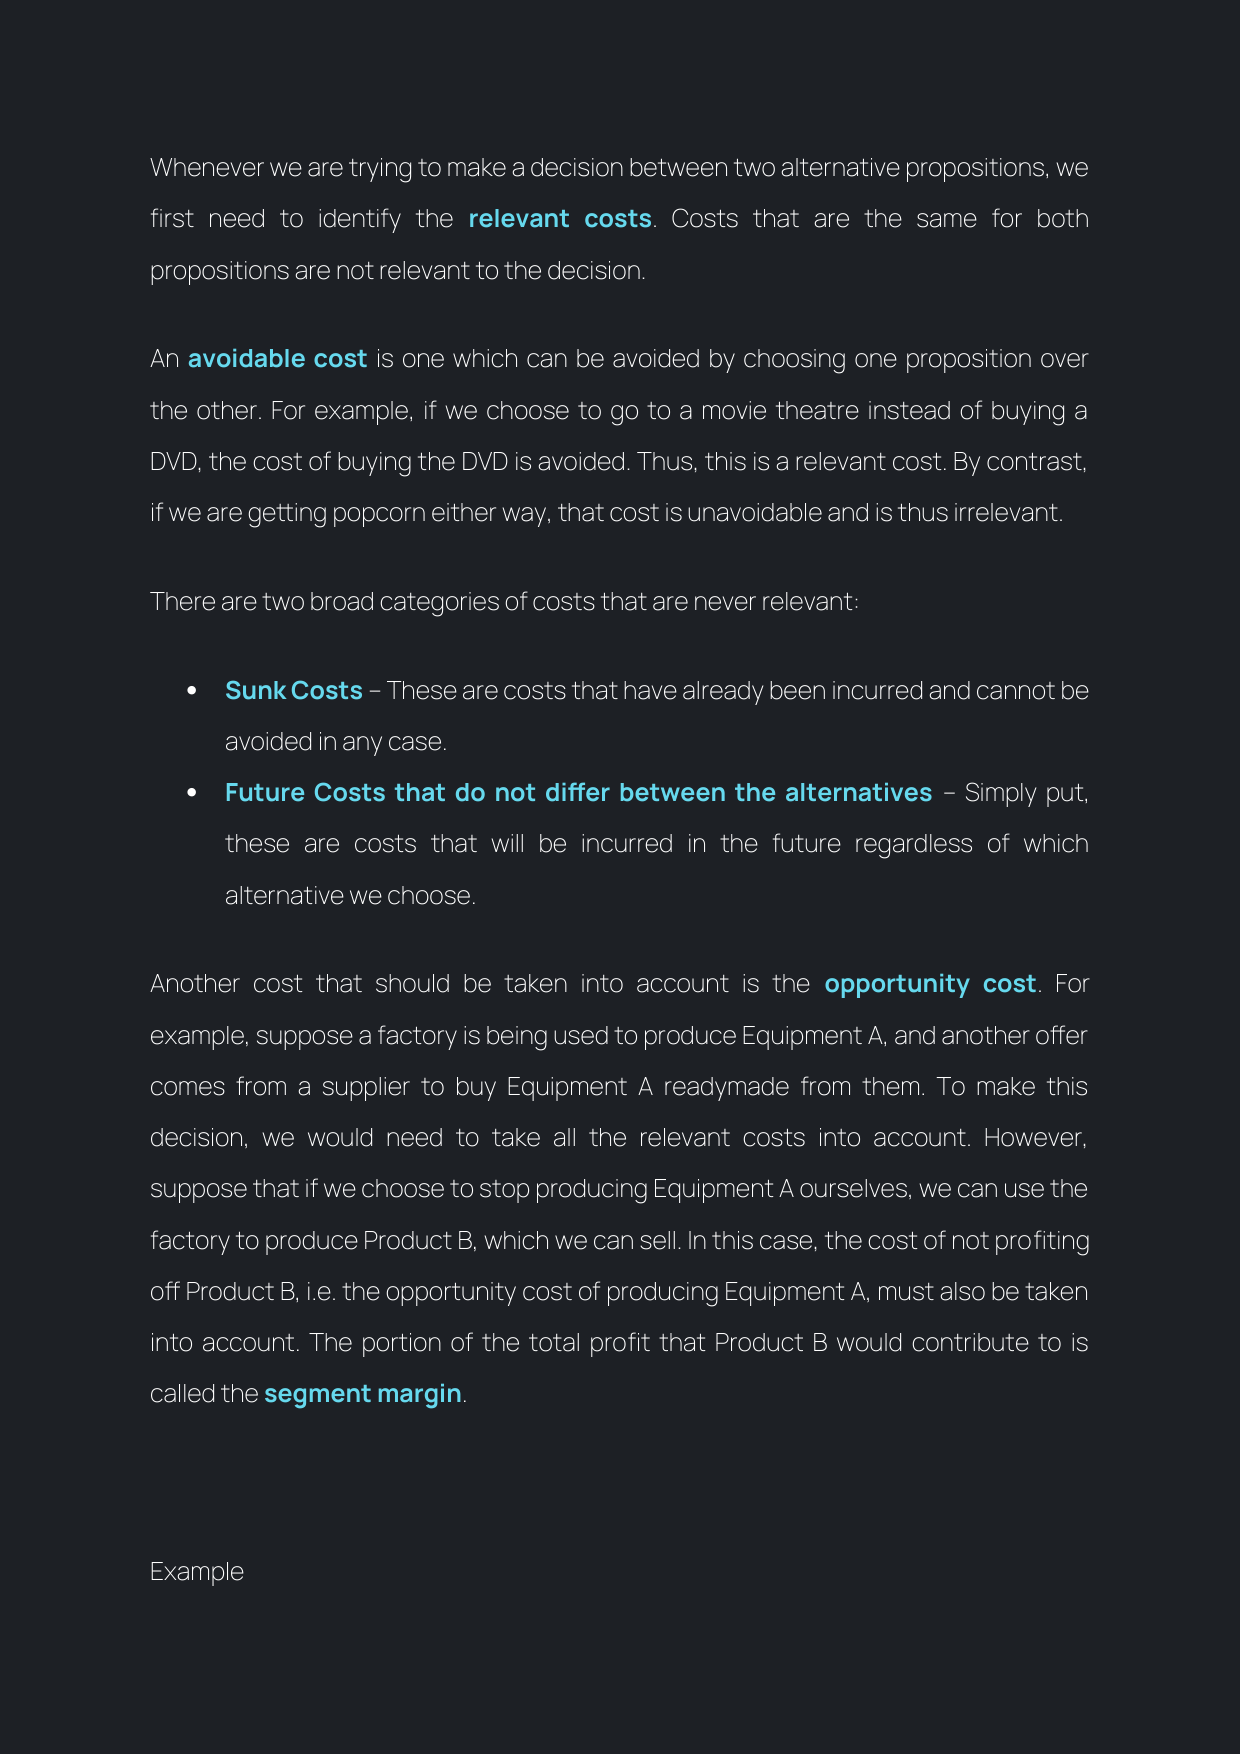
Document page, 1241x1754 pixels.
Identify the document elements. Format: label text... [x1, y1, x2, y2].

list Future Costs that do not differ between the alternatives – Simply put, these are costs that will be incurred in the future regardless of which alternative we choose. [187, 775, 1090, 912]
text Whenever we are trying to make a decision between two alternative propositions, we first need to identify the relevant costs. Costs that are the same for both propositions are not relevant to the decision. [150, 150, 1090, 287]
text An avoidable cost is one which can be avoided by choosing one proposition over the other. For example, if we choose to go to a movie theatre instead of buying a DVD, the cost of buying the DVD is avoided. Thus, this is a relevant cost. By contrast, if we are getting popcorn either way, that cost is unavoidable and is thus irrelevant. [150, 341, 1090, 529]
text Example [150, 1554, 1090, 1588]
text Another cost that should be taken into account is the opportunity cost. For example, suppose a factory is being used to produce Equipment A, and another offer comes from a supplier to buy Equipment A readymade from them. To make this decision, we would need to take all the relevant costs into account. However, suppose that if we choose to stop producing Equipment A ourselves, we can use the factory to produce Product B, which we can sell. In this case, the cost of not profiting off Product B, i.e. the opportunity cost of producing Equipment A, must also be taken into account. The portion of the total profit that Product B would contribute to is called the segment margin. [150, 966, 1090, 1410]
list Sunk Costs – These are costs that have already been incurred and cannot be avoided in any case. [187, 672, 1090, 758]
text There are two broad categories of costs that are never relevant: [150, 584, 1090, 618]
